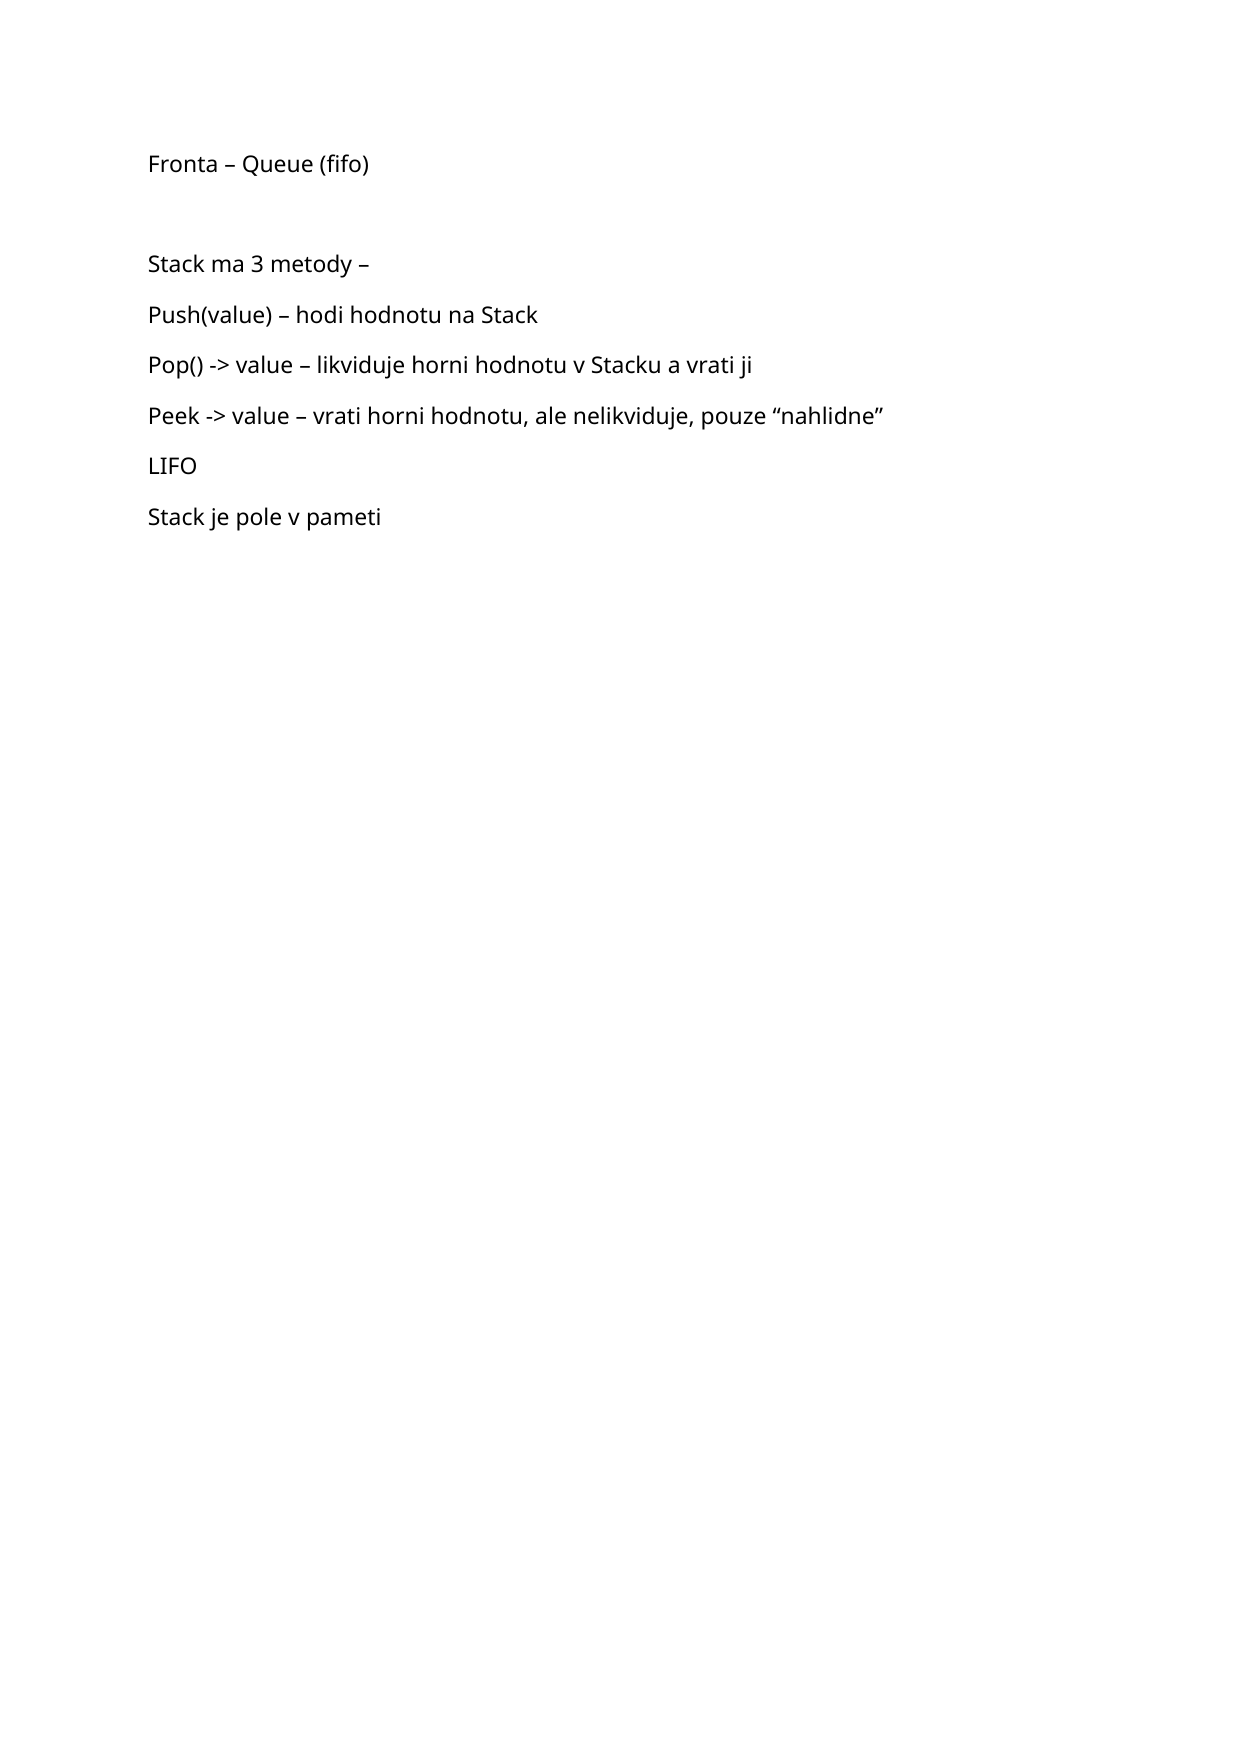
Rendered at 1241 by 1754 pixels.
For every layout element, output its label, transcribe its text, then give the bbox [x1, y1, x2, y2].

text Stack ma 3 metody – [148, 248, 1093, 280]
text Stack je pole v pameti [148, 501, 1093, 532]
text Peek -> value – vrati horni hodnotu, ale nelikviduje, pouze “nahlidne” [148, 400, 1093, 431]
text Fronta – Queue (fifo) [148, 148, 1093, 179]
text LIFO [148, 450, 1093, 481]
text Push(value) – hodi hodnotu na Stack [148, 299, 1093, 330]
text Pop() -> value – likviduje horni hodnotu v Stacku a vrati ji [148, 349, 1093, 381]
